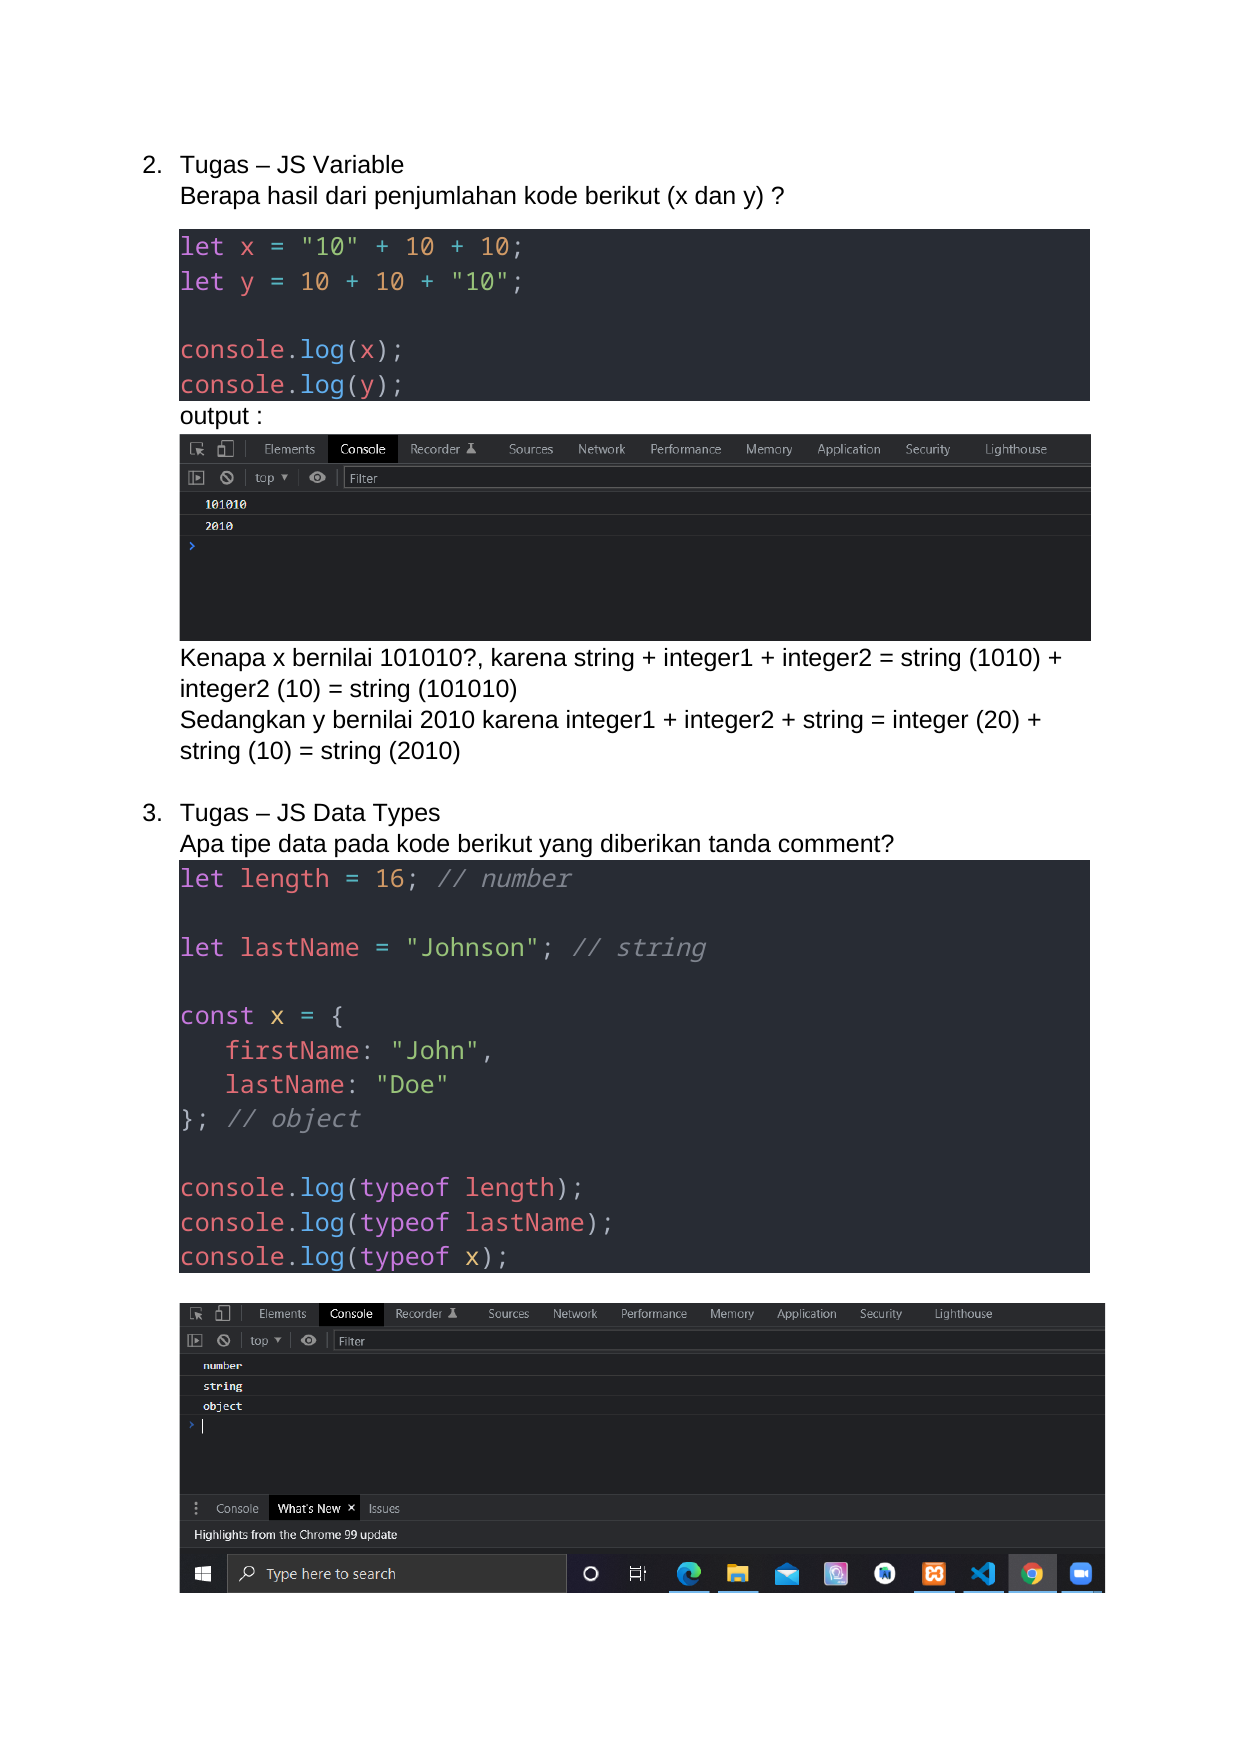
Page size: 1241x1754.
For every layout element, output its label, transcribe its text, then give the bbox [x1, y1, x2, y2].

text const x = { [179, 998, 1090, 1032]
picture [179, 431, 1091, 641]
text Apa tipe data pada kode berikut yang diberikan tanda comment? [150, 829, 1090, 858]
text let lastName = "Johnson"; // string [179, 929, 1090, 963]
text console.log(y); [179, 366, 1090, 401]
list Tugas – JS Variable [142, 150, 1090, 179]
list Berapa hasil dari penjumlahan kode berikut (x dan y) ? [179, 181, 1090, 210]
text firstName: "John", [179, 1032, 1090, 1066]
text let x = "10" + 10 + 10; [179, 229, 1090, 263]
text let y = 10 + 10 + "10"; [179, 263, 1090, 297]
text let length = 16; // number [179, 860, 1090, 894]
list Tugas – JS Data Types [142, 798, 1090, 827]
text console.log(typeof lastName); [179, 1204, 1090, 1238]
text console.log(typeof x); [179, 1238, 1090, 1273]
text console.log(typeof length); [179, 1169, 1090, 1204]
picture [179, 1303, 1106, 1593]
list output : [179, 401, 1090, 429]
list Kenapa x bernilai 101010?, karena string + integer1 + integer2 = string (1010) + integer2 (10) = string (101010) [179, 643, 1090, 703]
list Sedangkan y bernilai 2010 karena integer1 + integer2 + string = integer (20) + string (10) = string (2010) [179, 705, 1090, 765]
text lastName: "Doe" [179, 1066, 1090, 1101]
text console.log(x); [179, 332, 1090, 366]
text }; // object [179, 1101, 1090, 1135]
